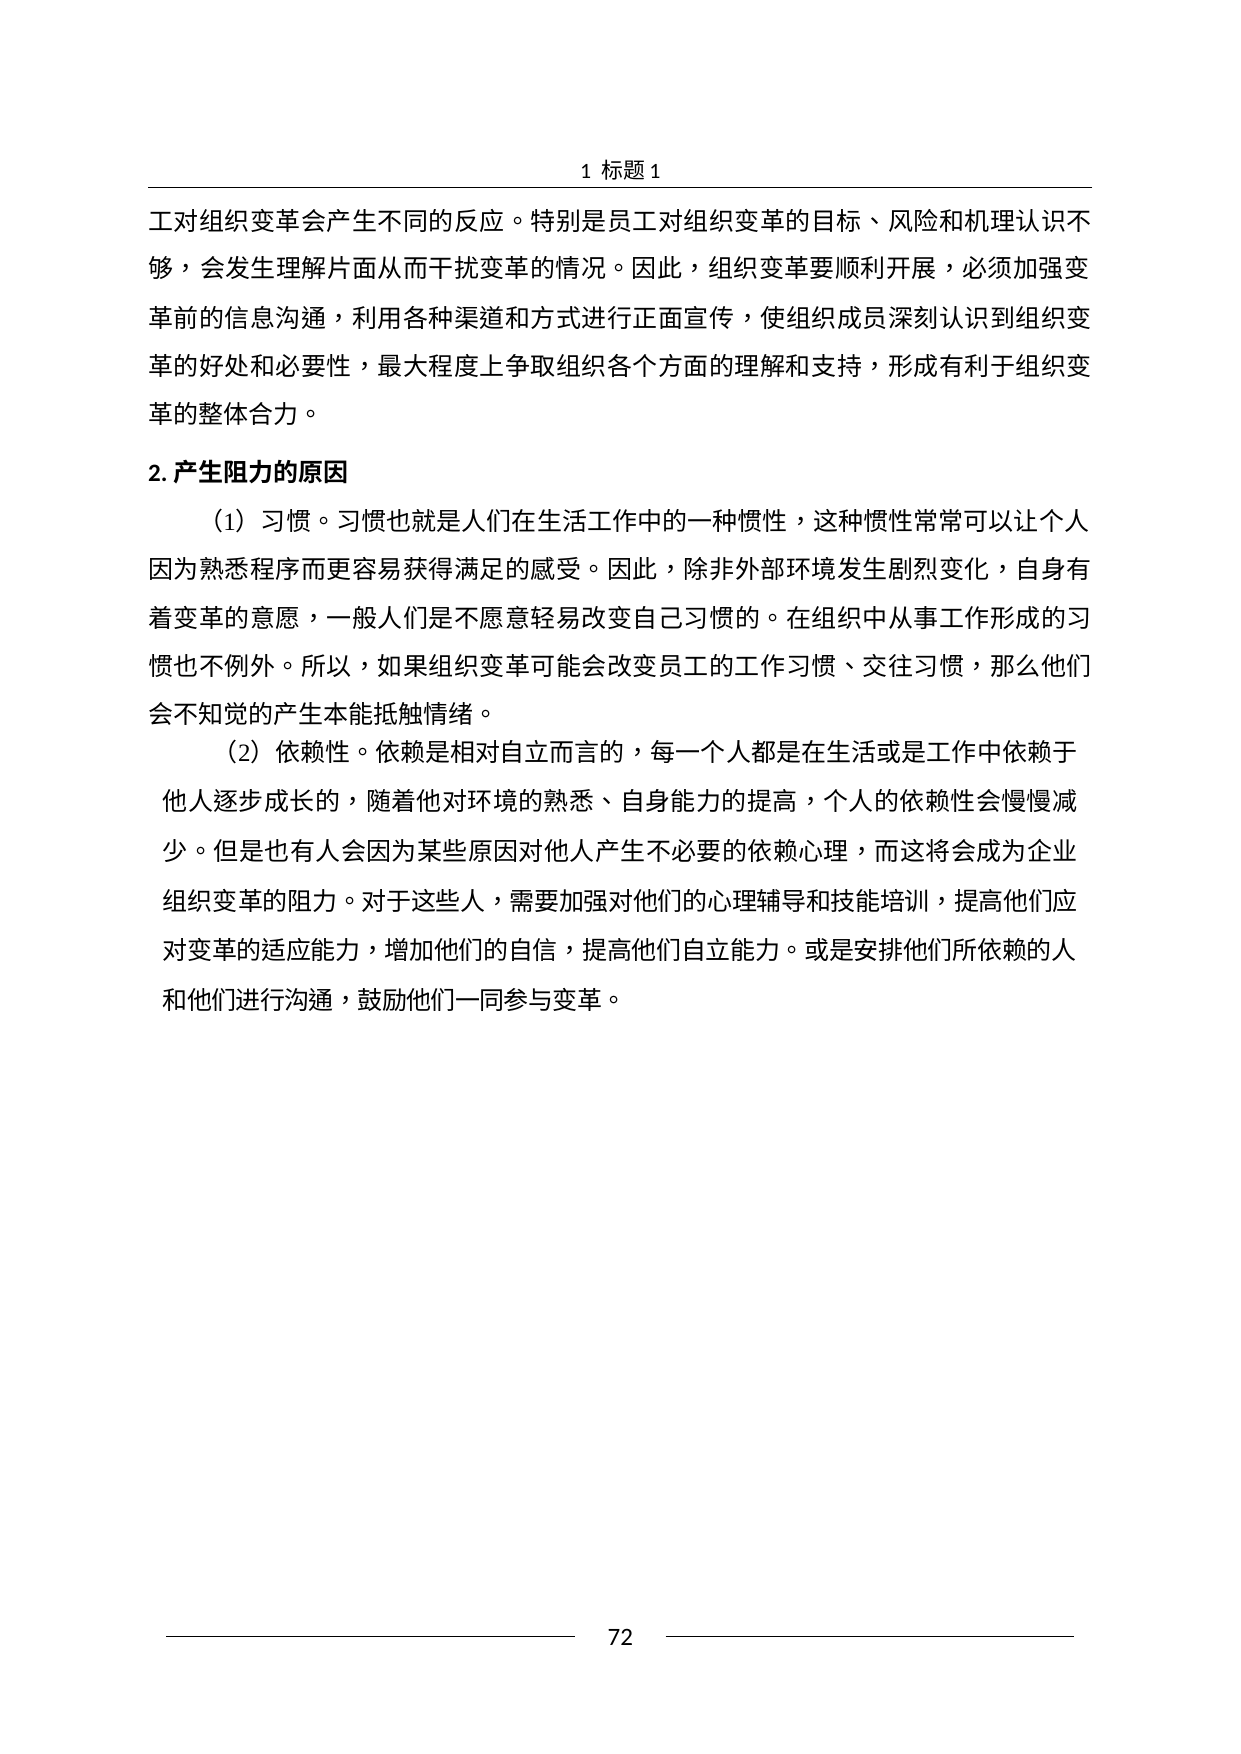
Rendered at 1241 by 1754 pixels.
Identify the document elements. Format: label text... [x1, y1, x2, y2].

subtitle 2. 产生阻力的原因 [148, 454, 1092, 488]
text （1）习惯。习惯也就是人们在生活工作中的一种惯性，这种惯性常常可以让个人因为熟悉程序而更容易获得满足的感受。因此，除非外部环境发生剧烈变化，自身有着变革的意愿，一般人们是不愿意轻易改变自己习惯的。在组织中从事工作形成的习惯也不例外。所以，如果组织变革可能会改变员工的工作习惯、交往习惯，那么他们会不知觉的产生本能抵触情绪。 [148, 488, 1092, 730]
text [148, 188, 1092, 430]
text （2）依赖性。依赖是相对自立而言的，每一个人都是在生活或是工作中依赖于他人逐步成长的，随着他对环境的熟悉、自身能力的提高，个人的依赖性会慢慢减少。但是也有人会因为某些原因对他人产生不必要的依赖心理，而这将会成为企业组织变革的阻力。对于这些人，需要加强对他们的心理辅导和技能培训，提高他们应对变革的适应能力，增加他们的自信，提高他们自立能力。或是安排他们所依赖的人和他们进行沟通，鼓励他们一同参与变革。 [162, 734, 1079, 1017]
